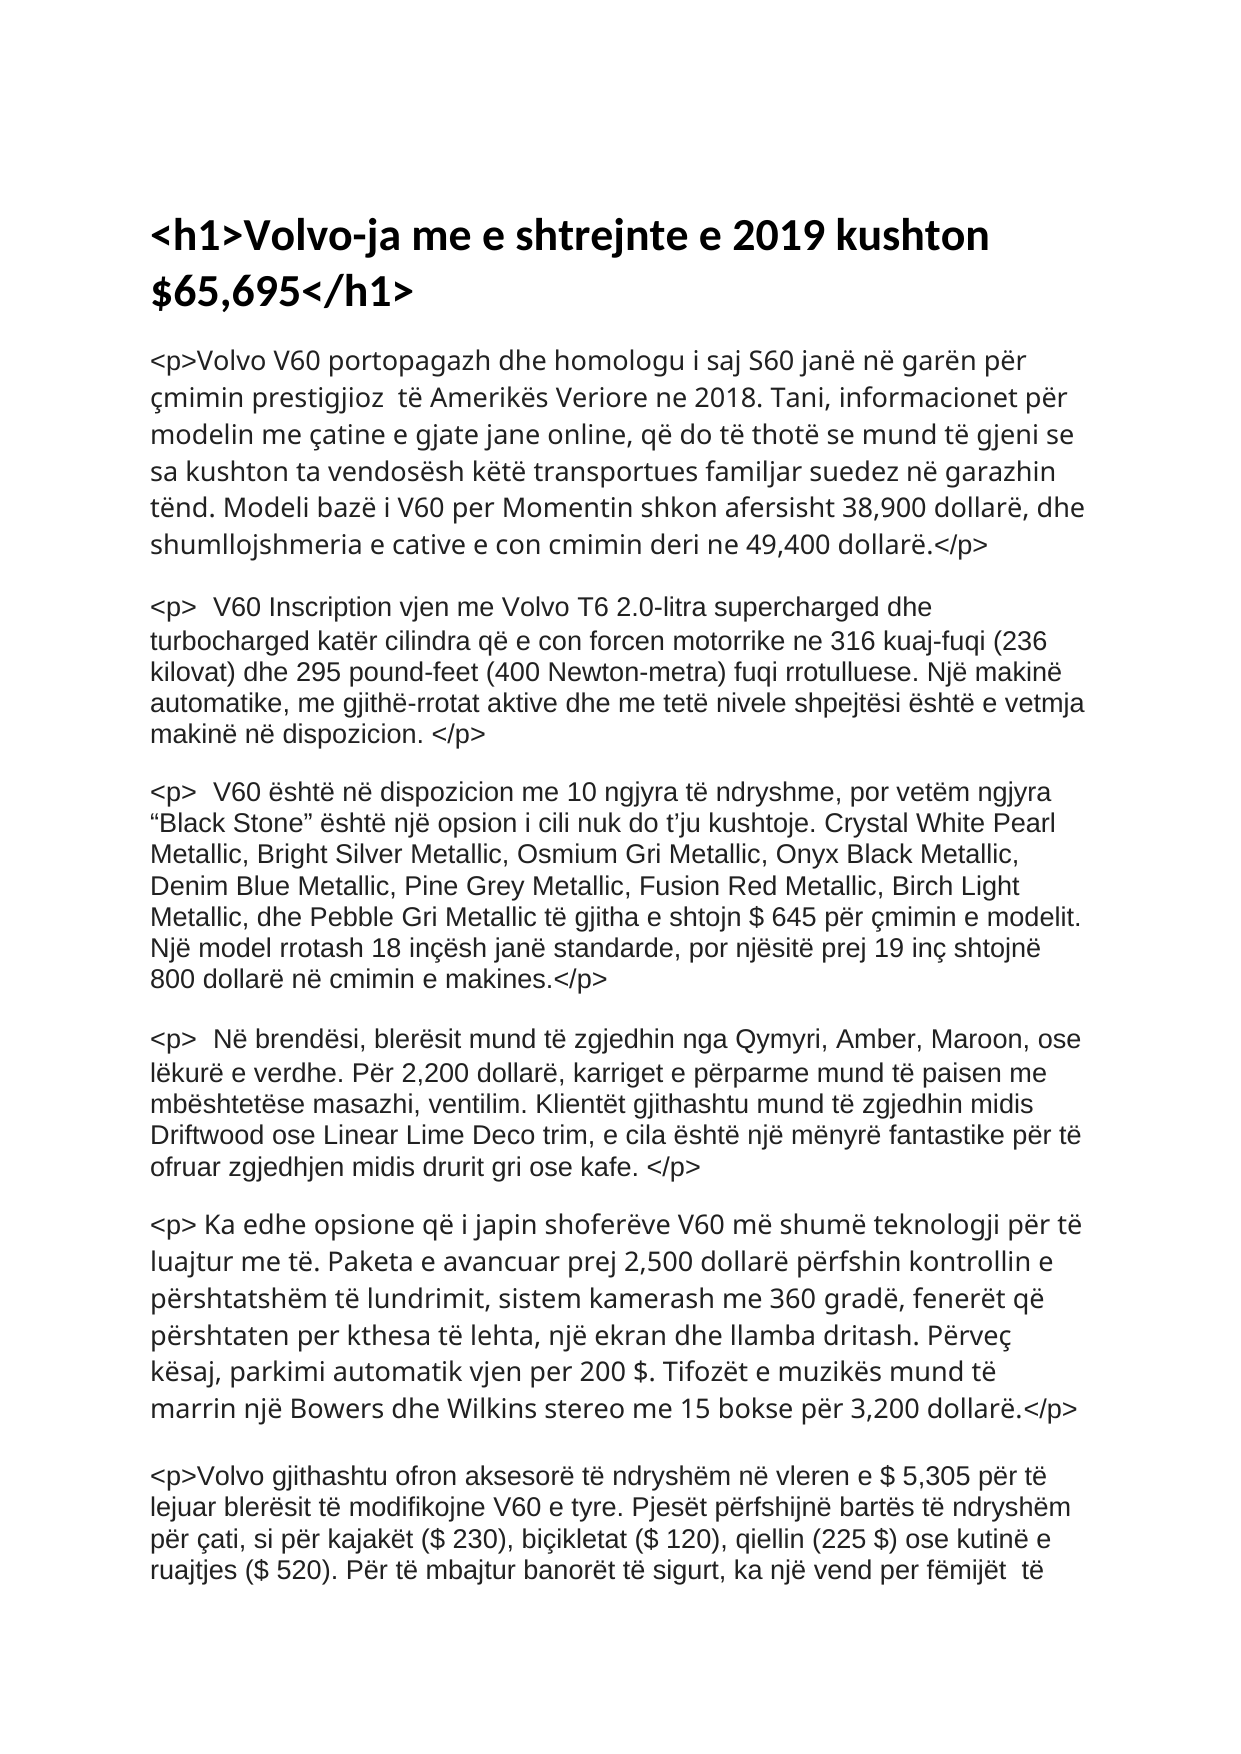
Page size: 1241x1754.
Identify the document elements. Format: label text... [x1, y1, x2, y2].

text <h1>Volvo-ja me e shtrejnte e 2019 kushton $65,695</h1> [150, 206, 1090, 318]
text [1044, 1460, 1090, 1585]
text <p> V60 është në dispozicion me 10 ngjyra të ndryshme, por vetëm ngjyra “Black Stone” është një opsion i cili nuk do t’ju kushtoje. Crystal White Pearl Metallic, Bright Silver Metallic, Osmium Gri Metallic, Onyx Black Metallic, Denim Blue Metallic, Pine Grey Metallic, Fusion Red Metallic, Birch Light Metallic, dhe Pebble Gri Metallic të gjitha e shtojn $ 645 për çmimin e modelit. Një model rrotash 18 inçësh janë standarde, por njësitë prej 19 inç shtojnë 800 dollarë në cmimin e makines.</p> [150, 776, 1090, 995]
text <p> V60 Inscription vjen me Volvo T6 2.0-litra supercharged dhe turbocharged katër cilindra që e con forcen motorrike ne 316 kuaj-fuqi (236 kilovat) dhe 295 pound-feet (400 Newton-metra) fuqi rrotulluese. Një makinë automatike, me gjithë-rrotat aktive dhe me tetë nivele shpejtësi është e vetmja makinë në dispozicion. </p> [150, 563, 1090, 750]
text <p> Në brendësi, blerësit mund të zgjedhin nga Qymyri, Amber, Maroon, ose lëkurë e verdhe. Për 2,200 dollarë, karriget e përparme mund të paisen me mbështetëse masazhi, ventilim. Klientët gjithashtu mund të zgjedhin midis Driftwood ose Linear Lime Deco trim, e cila është një mënyrë fantastike për të ofruar zgjedhjen midis drurit gri ose kafe. </p> [150, 995, 1090, 1182]
text <p>Volvo V60 portopagazh dhe homologu i saj S60 janë në garën për çmimin prestigjioz të Amerikës Veriore ne 2018. Tani, informacionet për modelin me çatine e gjate jane online, që do të thotë se mund të gjeni se sa kushton ta vendosësh këtë transportues familjar suedez në garazhin tënd. Modeli bazë i V60 per Momentin shkon afersisht 38,900 dollarë, dhe shumllojshmeria e cative e con cmimin deri ne 49,400 dollarë.</p> [150, 318, 1090, 563]
text <p> Ka edhe opsione që i japin shoferëve V60 më shumë teknologji për të luajtur me të. Paketa e avancuar prej 2,500 dollarë përfshin kontrollin e përshtatshëm të lundrimit, sistem kamerash me 360 ​​gradë, fenerët që përshtaten per kthesa të lehta, një ekran dhe llamba dritash. Përveç kësaj, parkimi automatik vjen per 200 $. Tifozët e muzikës mund të marrin një Bowers dhe Wilkins stereo me 15 bokse për 3,200 dollarë.</p> [150, 1182, 1090, 1427]
